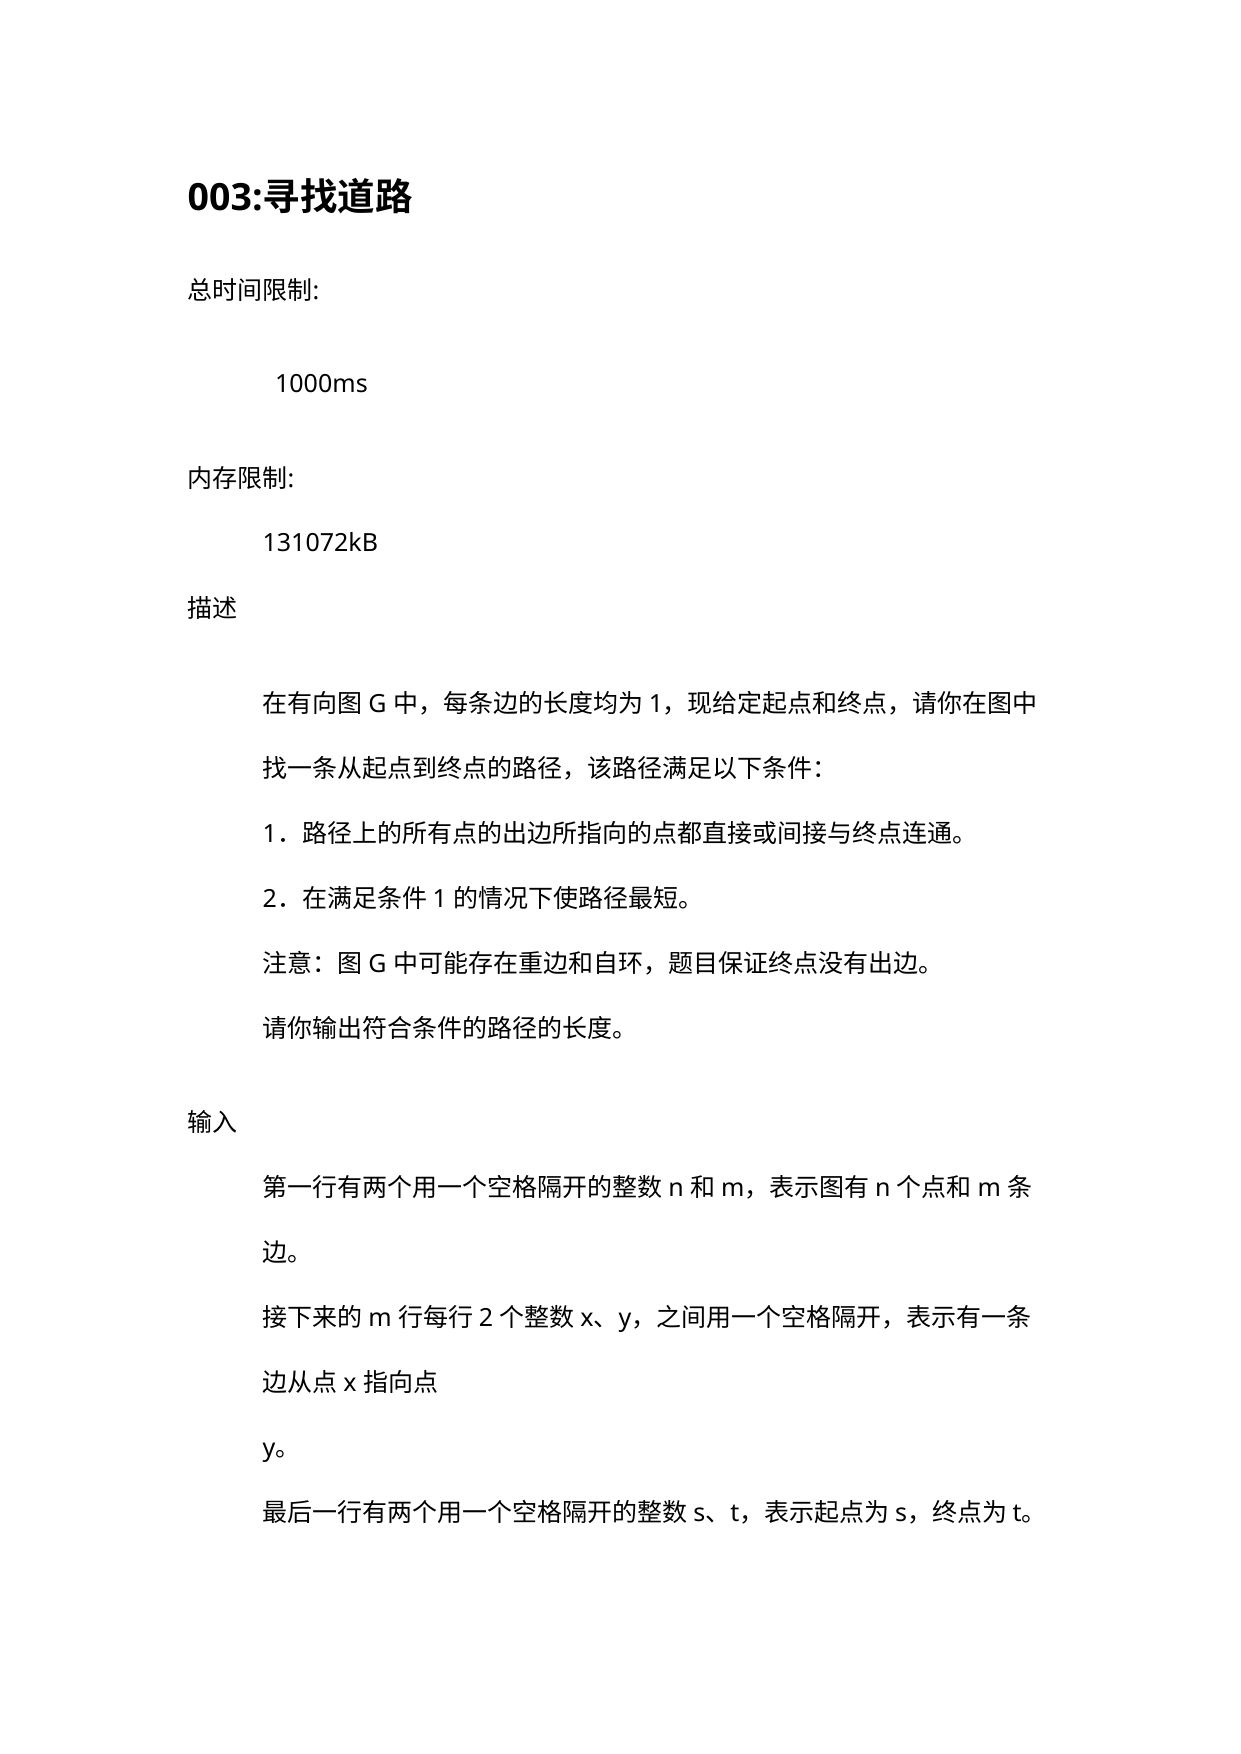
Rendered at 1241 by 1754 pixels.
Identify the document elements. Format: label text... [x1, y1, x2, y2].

text 第一行有两个用一个空格隔开的整数 n 和 m，表示图有 n 个点和 m 条边。 接下来的 m 行每行 2 个整数 x、y，之间用一个空格隔开，表示有一条边从点 x 指向点 y。 最后一行有两个用一个空格隔开的整数 s、t，表示起点为 s，终点为 t。 [262, 1153, 1053, 1543]
text 描述 [187, 574, 1053, 639]
text 内存限制: [187, 444, 1053, 509]
text 1000ms [231, 350, 1053, 415]
text 输入 [187, 1088, 1053, 1153]
text 003:寻找道路 [187, 162, 1053, 227]
text 131072kB [262, 509, 1053, 574]
text 总时间限制: [187, 256, 1053, 321]
text 在有向图 G 中，每条边的长度均为 1，现给定起点和终点，请你在图中找一条从起点到终点的路径，该路径满足以下条件： 1．路径上的所有点的出边所指向的点都直接或间接与终点连通。 2．在满足条件 1 的情况下使路径最短。 注意：图 G 中可能存在重边和自环，题目保证终点没有出边。 请你输出符合条件的路径的长度。 [262, 669, 1053, 1059]
